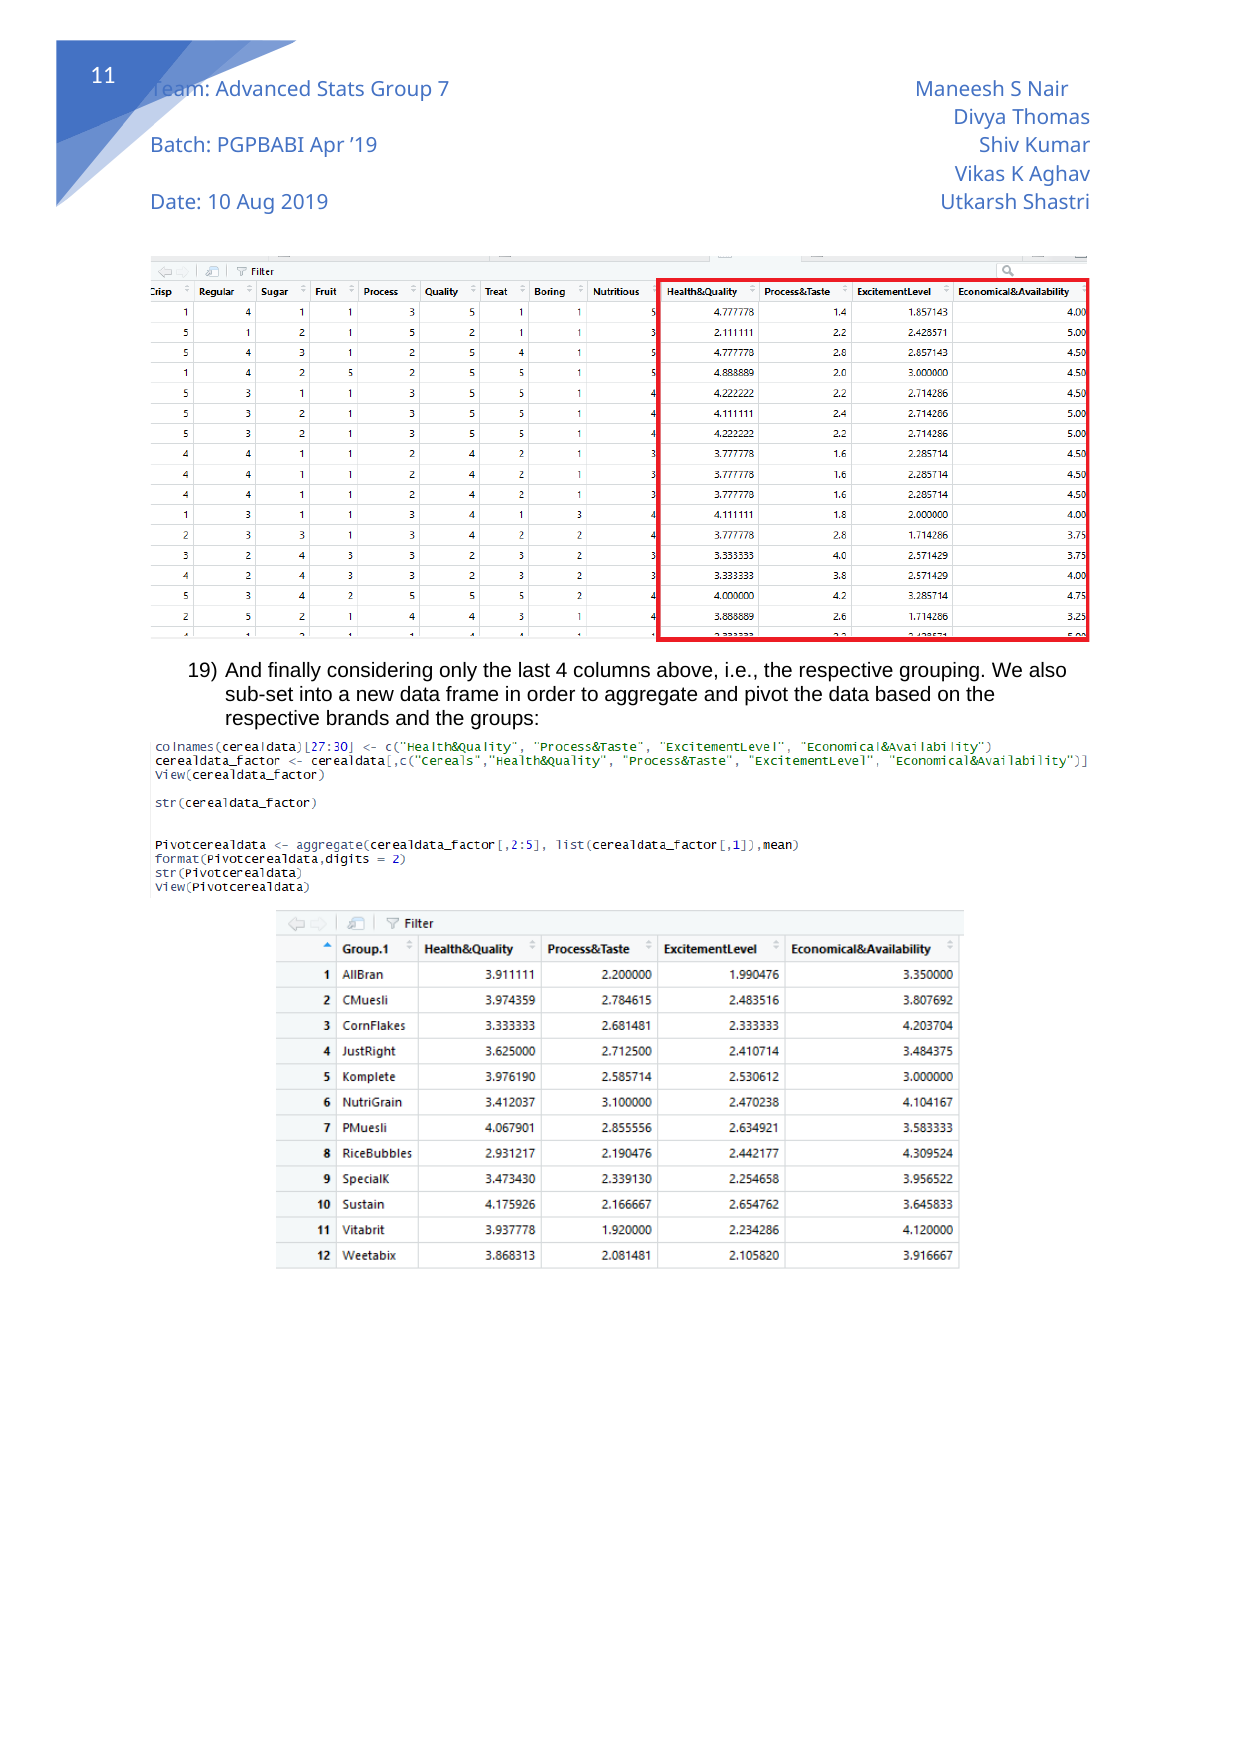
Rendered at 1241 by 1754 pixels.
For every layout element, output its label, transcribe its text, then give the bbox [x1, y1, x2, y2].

picture [222, 195, 228, 208]
picture [56, 40, 298, 209]
picture [276, 910, 964, 1272]
picture [150, 742, 1091, 898]
list And finally considering only the last 4 columns above, i.e., the respective grouping. We also sub-set into a new data frame in order to aggregate and pivot the data based on the respective brands and the groups: [187, 658, 1090, 729]
picture [150, 256, 1090, 646]
picture [154, 196, 162, 207]
picture [238, 204, 247, 209]
